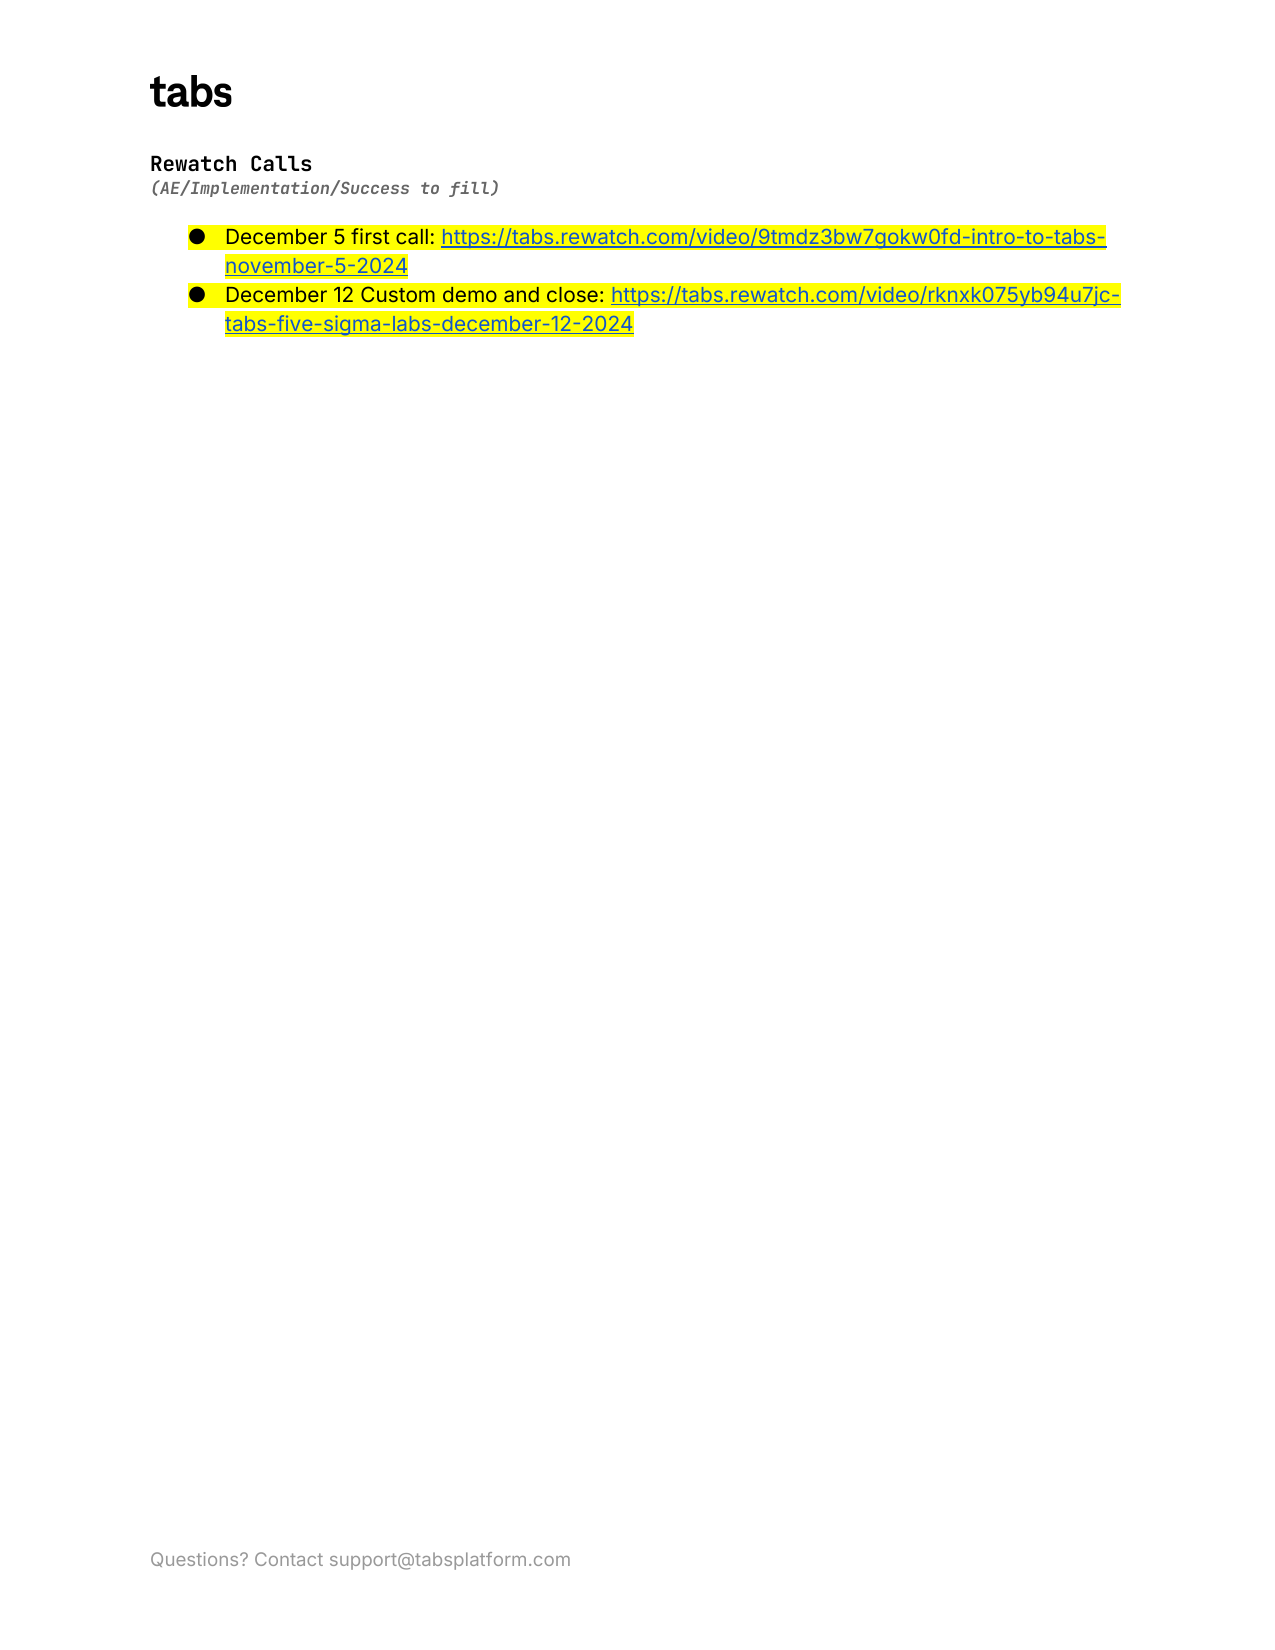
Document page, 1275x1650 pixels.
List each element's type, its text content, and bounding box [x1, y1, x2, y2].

picture [150, 75, 232, 107]
subtitle Rewatch Calls (AE/Implementation/Success to fill) [150, 150, 1125, 199]
list December 5 first call: https://tabs.rewatch.com/video/9tmdz3bw7gokw0fd-intro-to-tabs-november-5-2024 [187, 224, 1125, 279]
list December 12 Custom demo and close: https://tabs.rewatch.com/video/rknxk075yb94u7jc-tabs-five-sigma-labs-december-12-2024 [187, 282, 1125, 337]
